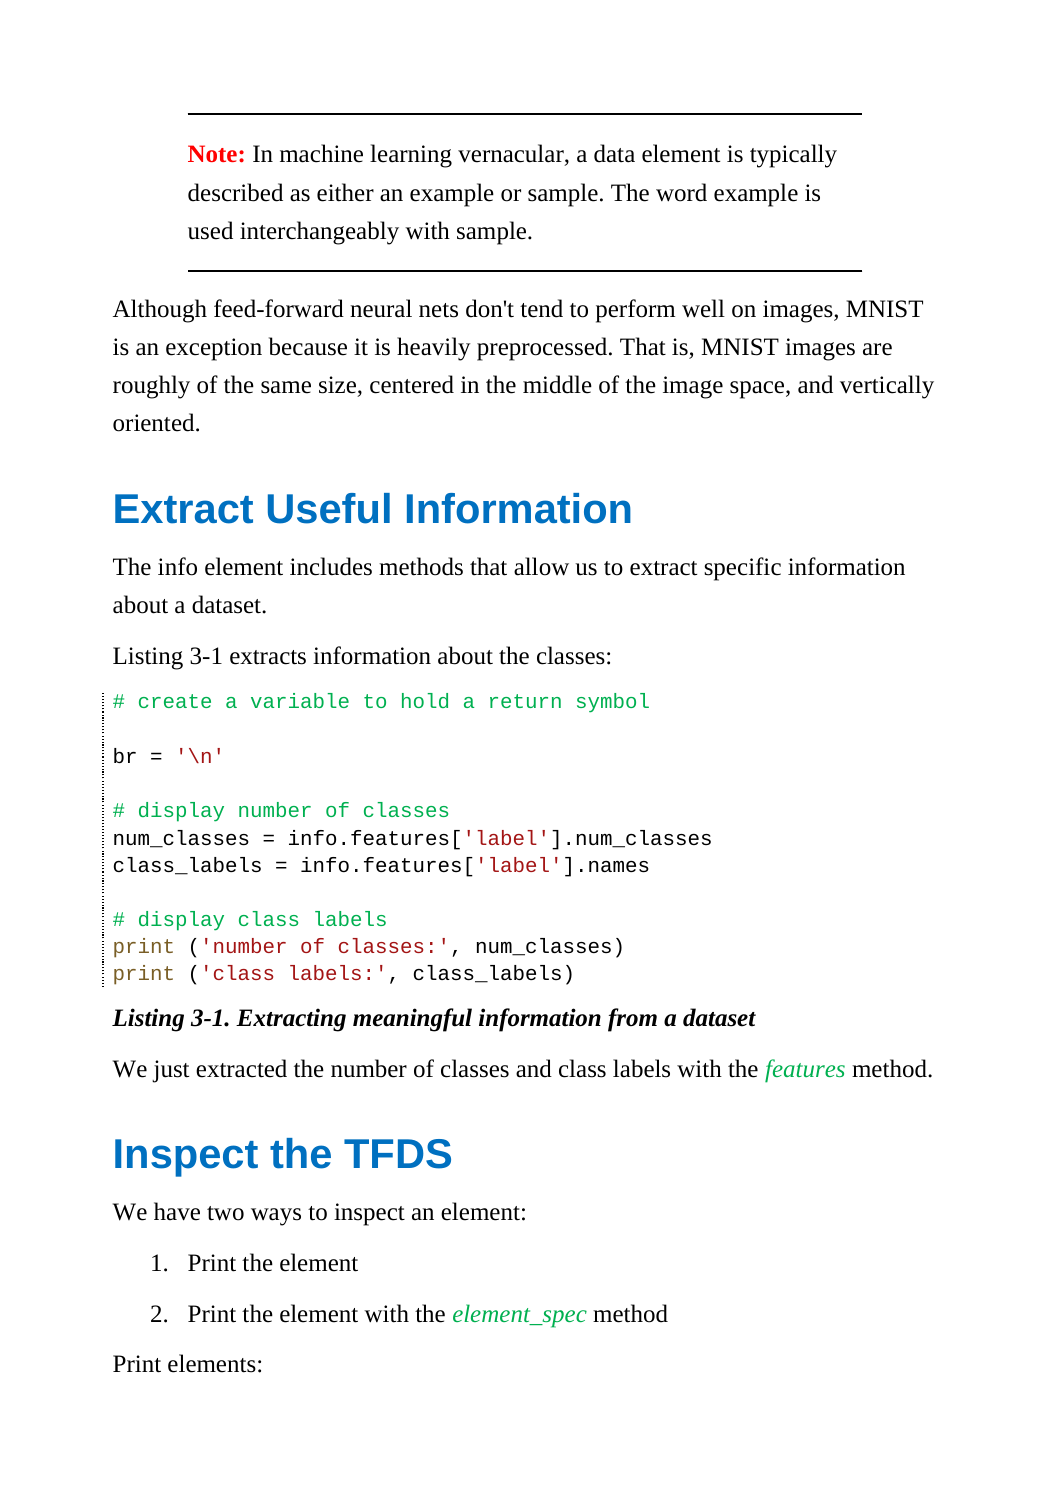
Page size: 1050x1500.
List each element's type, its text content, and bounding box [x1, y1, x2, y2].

subtitle Inspect the TFDS [112, 1129, 937, 1177]
text # create a variable to hold a return symbol [102, 692, 937, 715]
list Print the element [150, 1248, 937, 1277]
text print ('class labels:', class_labels) [102, 963, 937, 987]
list Print the element with the element_spec method [150, 1299, 937, 1327]
text We just extracted the number of classes and class labels with the features method. [112, 1054, 937, 1083]
text # display number of classes [102, 800, 937, 824]
text Note: In machine learning vernacular, a data element is typically described as either an example or sample. The word example is used interchangeably with sample. [187, 114, 862, 272]
text br = '\n' [102, 746, 937, 769]
text Listing 3-1. Extracting meaningful information from a dataset [112, 1003, 937, 1032]
text print ('number of classes:', num_classes) [102, 936, 937, 960]
text Although feed-forward neural nets don't tend to perform well on images, MNIST is an exception because it is heavily preprocessed. That is, MNIST images are roughly of the same size, centered in the middle of the image space, and vertically oriented. [112, 294, 937, 437]
text # display class labels [102, 909, 937, 933]
text The info element includes methods that allow us to extract specific information about a dataset. [112, 552, 937, 619]
text Listing 3-1 extracts information about the classes: [112, 641, 937, 669]
text num_classes = info.features['label'].num_classes [102, 827, 937, 851]
text We have two ways to inspect an element: [112, 1197, 937, 1226]
text Print elements: [112, 1349, 937, 1378]
text class_labels = info.features['label'].names [102, 855, 937, 878]
subtitle Extract Useful Information [112, 484, 937, 532]
